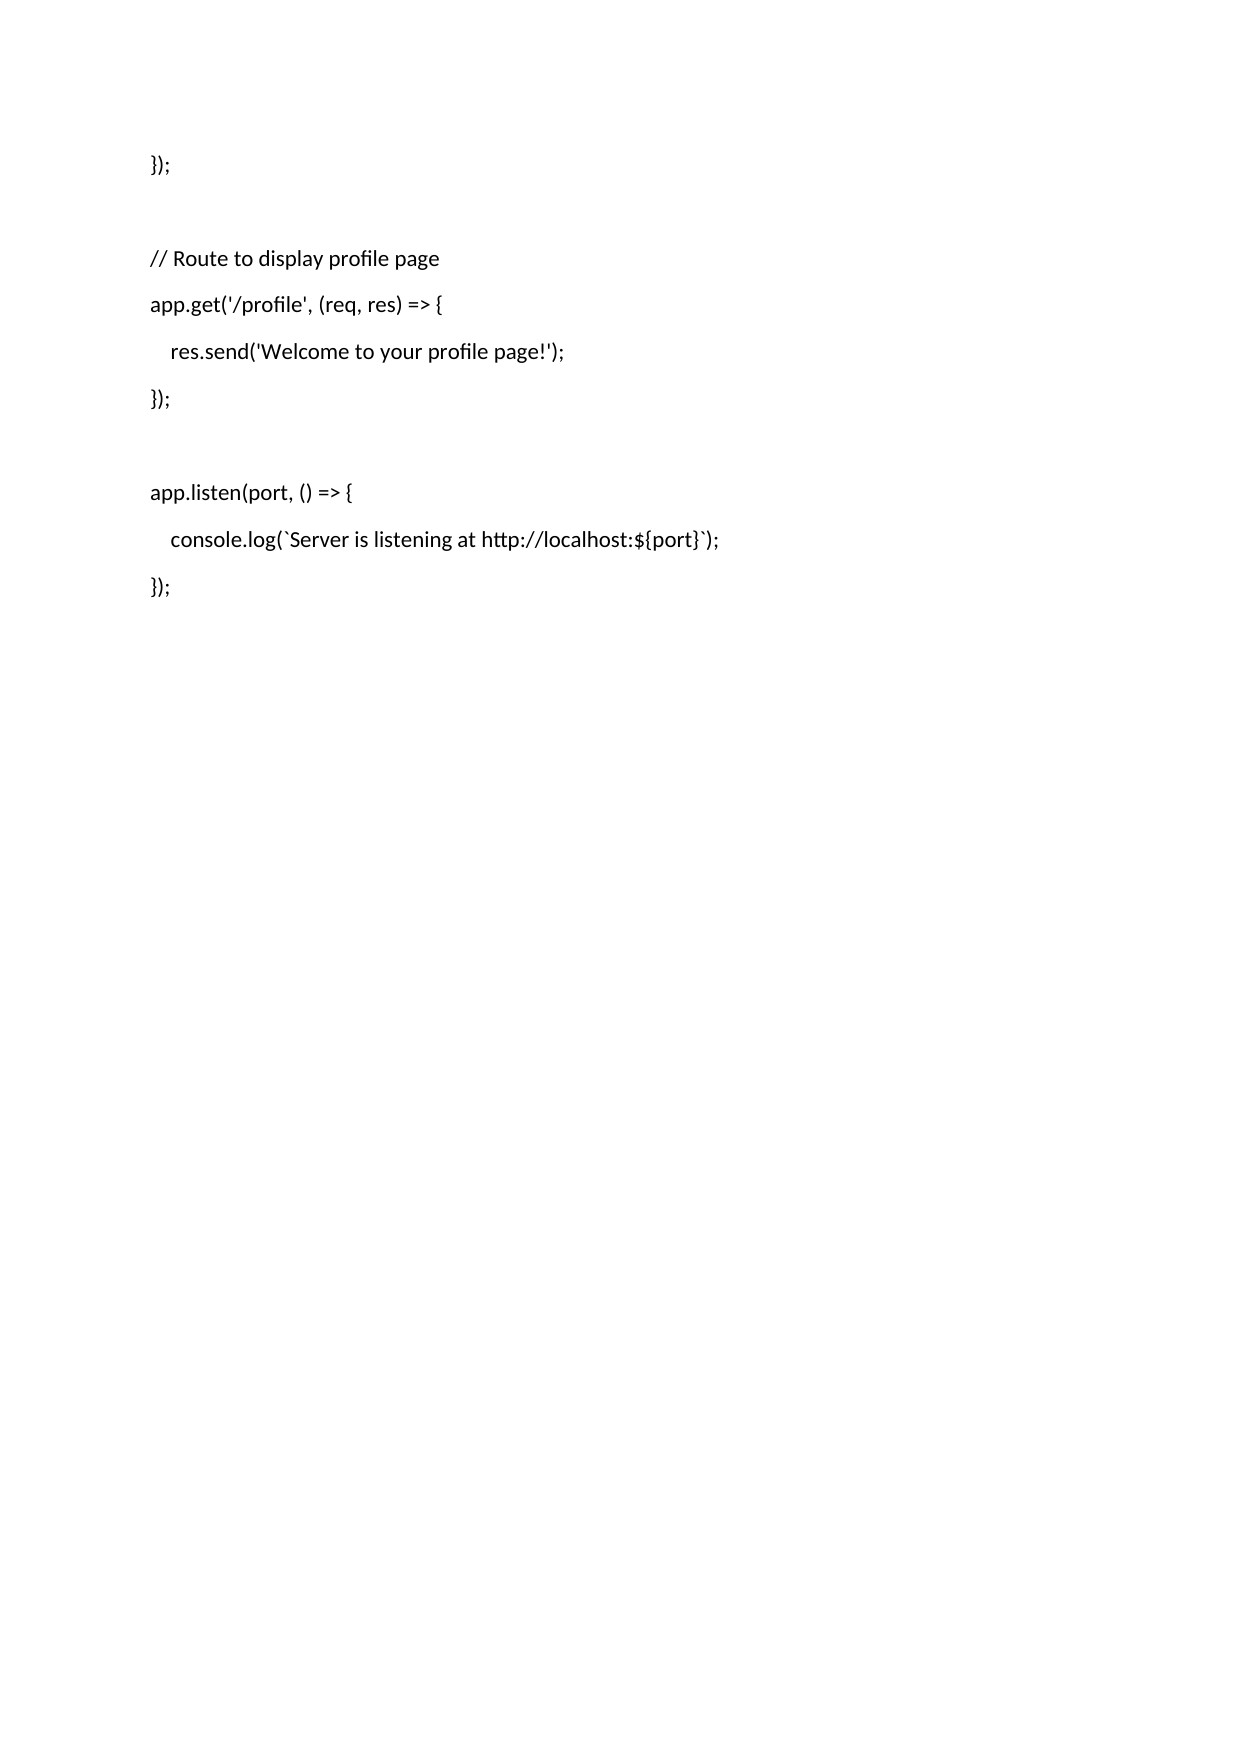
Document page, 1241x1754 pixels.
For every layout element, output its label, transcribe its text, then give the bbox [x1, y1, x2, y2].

text app.listen(port, () => { [150, 478, 1090, 506]
text }); [150, 572, 1090, 600]
text }); [150, 150, 1090, 178]
text res.send('Welcome to your profile page!'); [150, 337, 1090, 366]
text app.get('/profile', (req, res) => { [150, 291, 1090, 319]
text console.log(`Server is listening at http://localhost:${port}`); [150, 525, 1090, 553]
text // Route to display profile page [150, 244, 1090, 272]
text }); [150, 384, 1090, 412]
